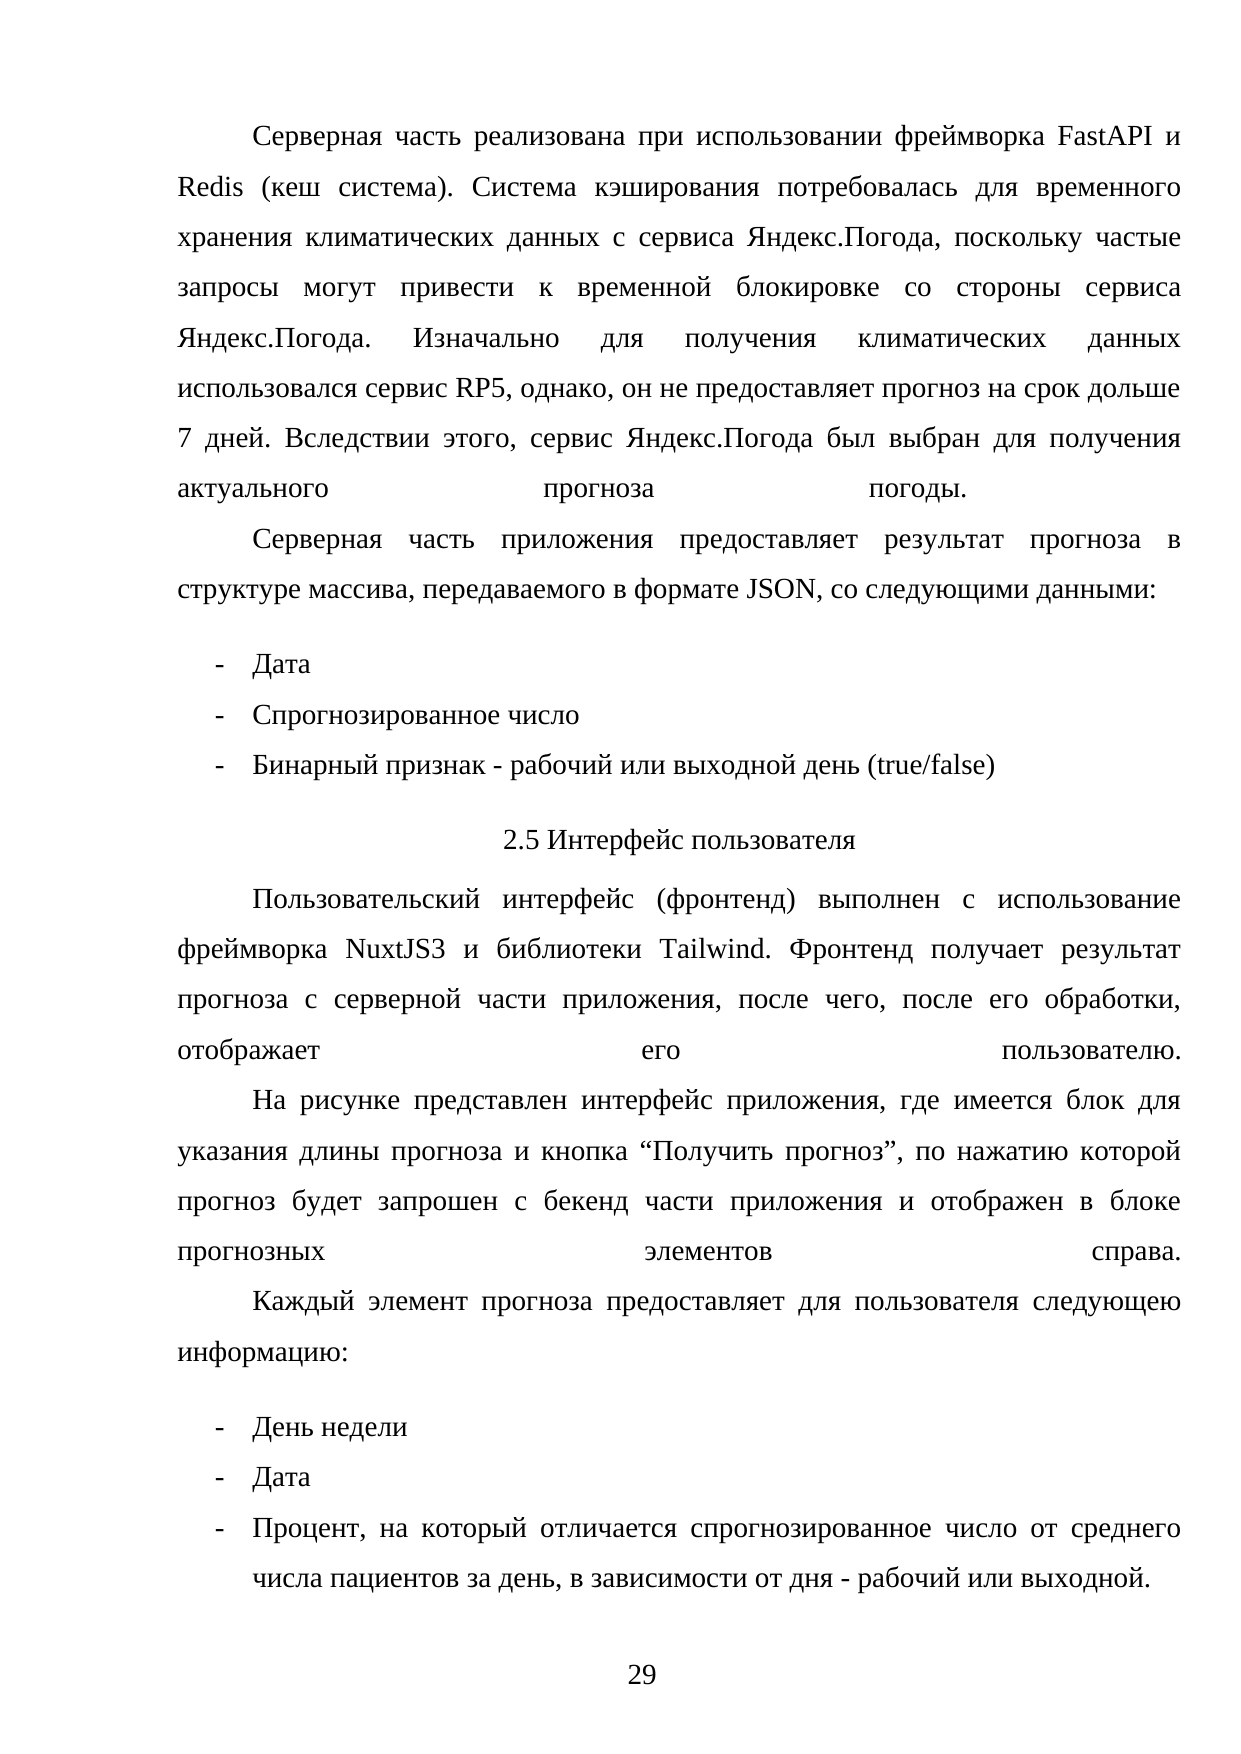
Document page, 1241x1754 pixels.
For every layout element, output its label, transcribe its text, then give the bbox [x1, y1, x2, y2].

list Процент, на который отличается спрогнозированное число от среднего числа пациентов за день, в зависимости от дня - рабочий или выходной. [214, 1510, 1182, 1594]
subtitle 2.5 Интерфейс пользователя [177, 822, 1182, 856]
list Спрогнозированное число [214, 697, 1182, 730]
list Дата [214, 1459, 1182, 1493]
text Пользовательский интерфейс (фронтенд) выполнен с использование фреймворка NuxtJS3 и библиотеки Tailwind. Фронтенд получает результат прогноза с серверной части приложения, после чего, после его обработки, отображает его пользователю. На рисунке представлен интерфейс приложения, где имеется блок для указания длины прогноза и кнопка “Получить прогноз”, по нажатию которой прогноз будет запрошен с бекенд части приложения и отображен в блоке прогнозных элементов справа. Каждый элемент прогноза предоставляет для пользователя следующею информацию: [177, 881, 1182, 1367]
list День недели [214, 1409, 1182, 1443]
text Серверная часть реализована при использовании фреймворка FastAPI и Redis (кеш система). Система кэширования потребовалась для временного хранения климатических данных с сервиса Яндекс.Погода, поскольку частые запросы могут привести к временной блокировке со стороны сервиса Яндекс.Погода. Изначально для получения климатических данных использовался сервис RP5, однако, он не предоставляет прогноз на срок дольше 7 дней. Вследствии этого, сервис Яндекс.Погода был выбран для получения актуального прогноза погоды. Серверная часть приложения предоставляет результат прогноза в структуре массива, передаваемого в формате JSON, со следующими данными: [177, 118, 1182, 605]
list Дата [214, 647, 1182, 680]
list Бинарный признак - рабочий или выходной день (true/false) [214, 747, 1182, 781]
